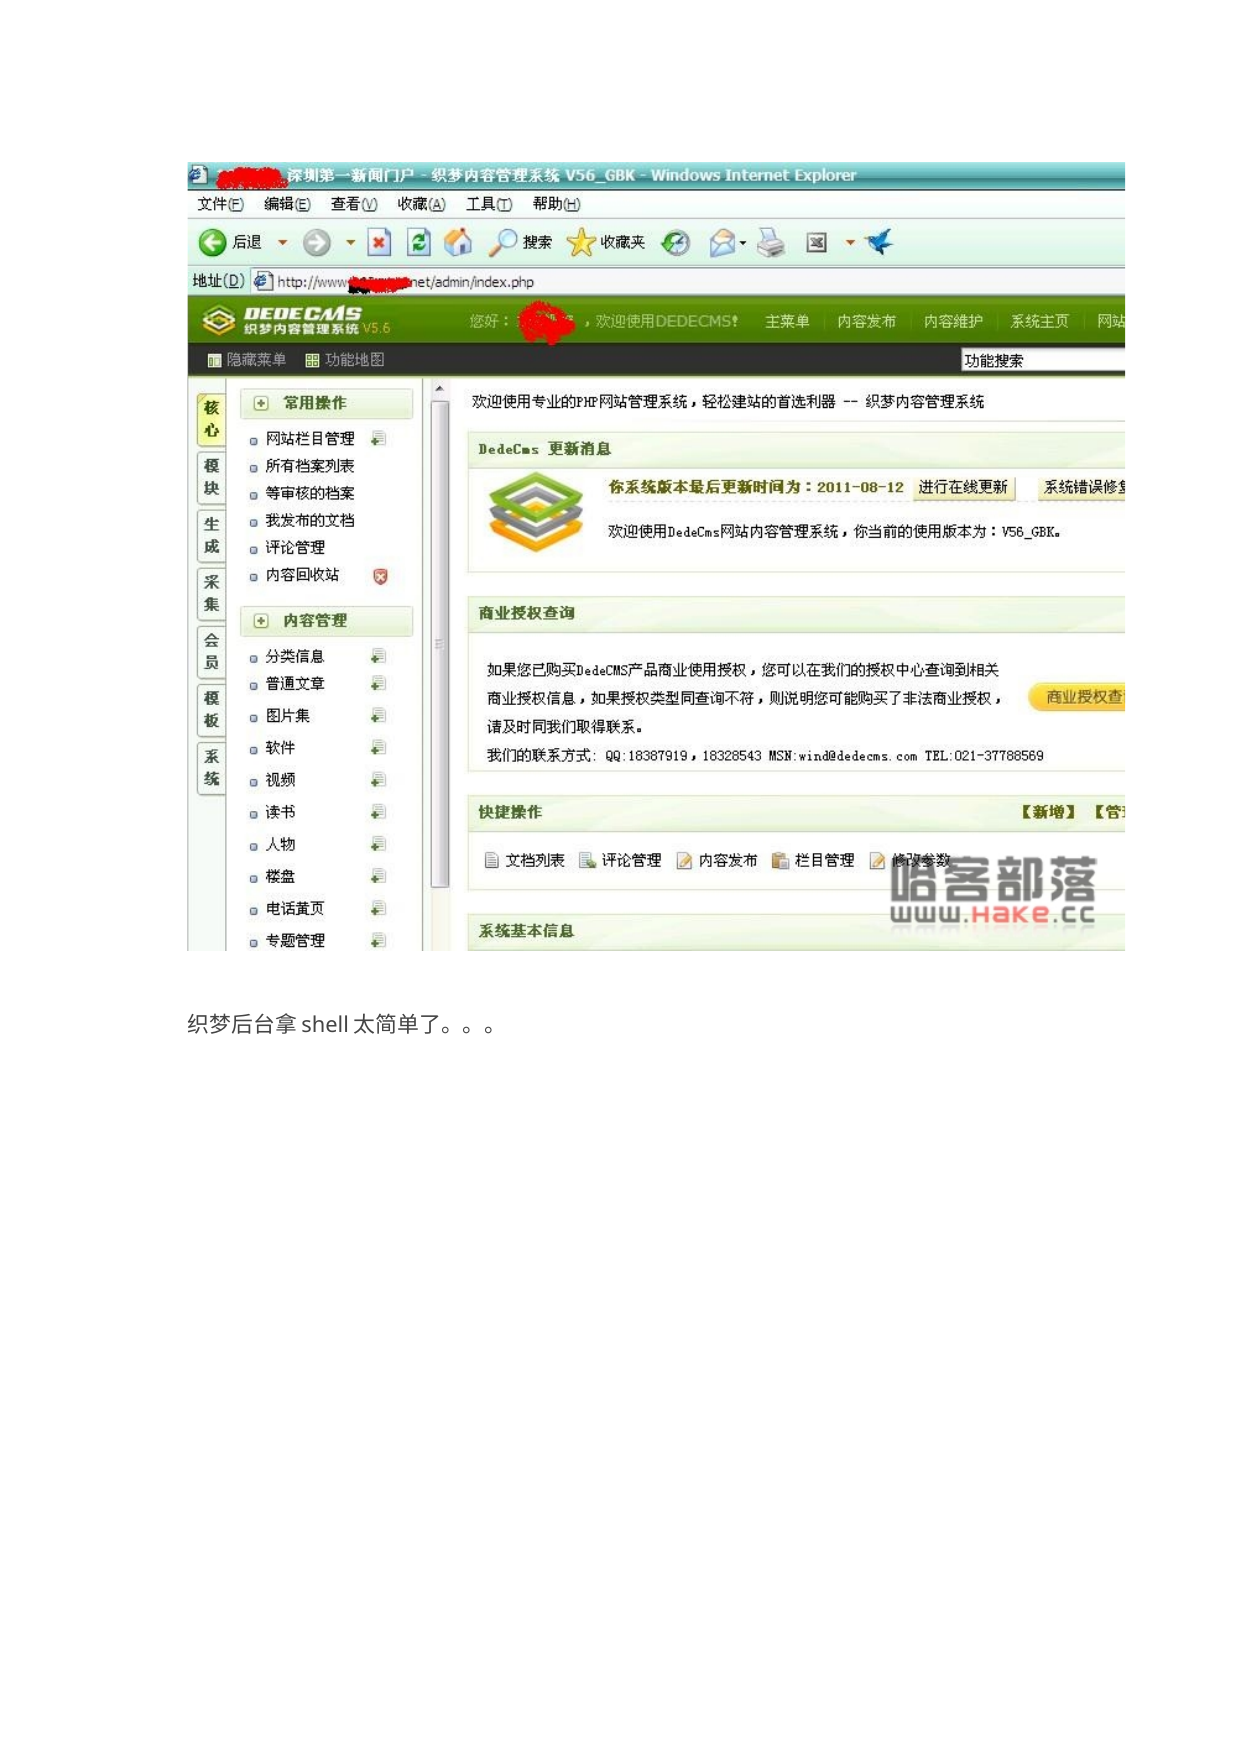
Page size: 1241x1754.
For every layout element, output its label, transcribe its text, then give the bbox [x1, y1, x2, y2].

text = = 看旁注 独服，，，，朋友提醒说是织梦。。。事实证明了他的确是织梦还存在目录遍历。这管理真粗心 前天出来的0day测试下是不成功的。 只好C了。。。。我的源码啊。。。。。。。 C段全是独服。。。。我日 经过一番XXOO后拿下一C段服务器。人品不错在同个网关。。。。 开cain嗅着了玩了一会游戏后，8点30分了。。。。。 事实证明管理员很勤奋。。。。密码很复杂，CMD5都解不出 = = 不过我看到了明文。。。 赶紧操刀进后台 织梦后台拿shell太简单了。。。 提权就不截图了。。。直接pr搞定。。。。上去服务器帮管理员把WS组件卸了。。。 装了个ARP防火墙。。MAC绑定本地IP防止ARP嗅探。。 打包源码闪人。。。 怎么看都有点人品原因在里头。。。。 [187, 951, 1053, 1039]
picture [187, 162, 1125, 951]
